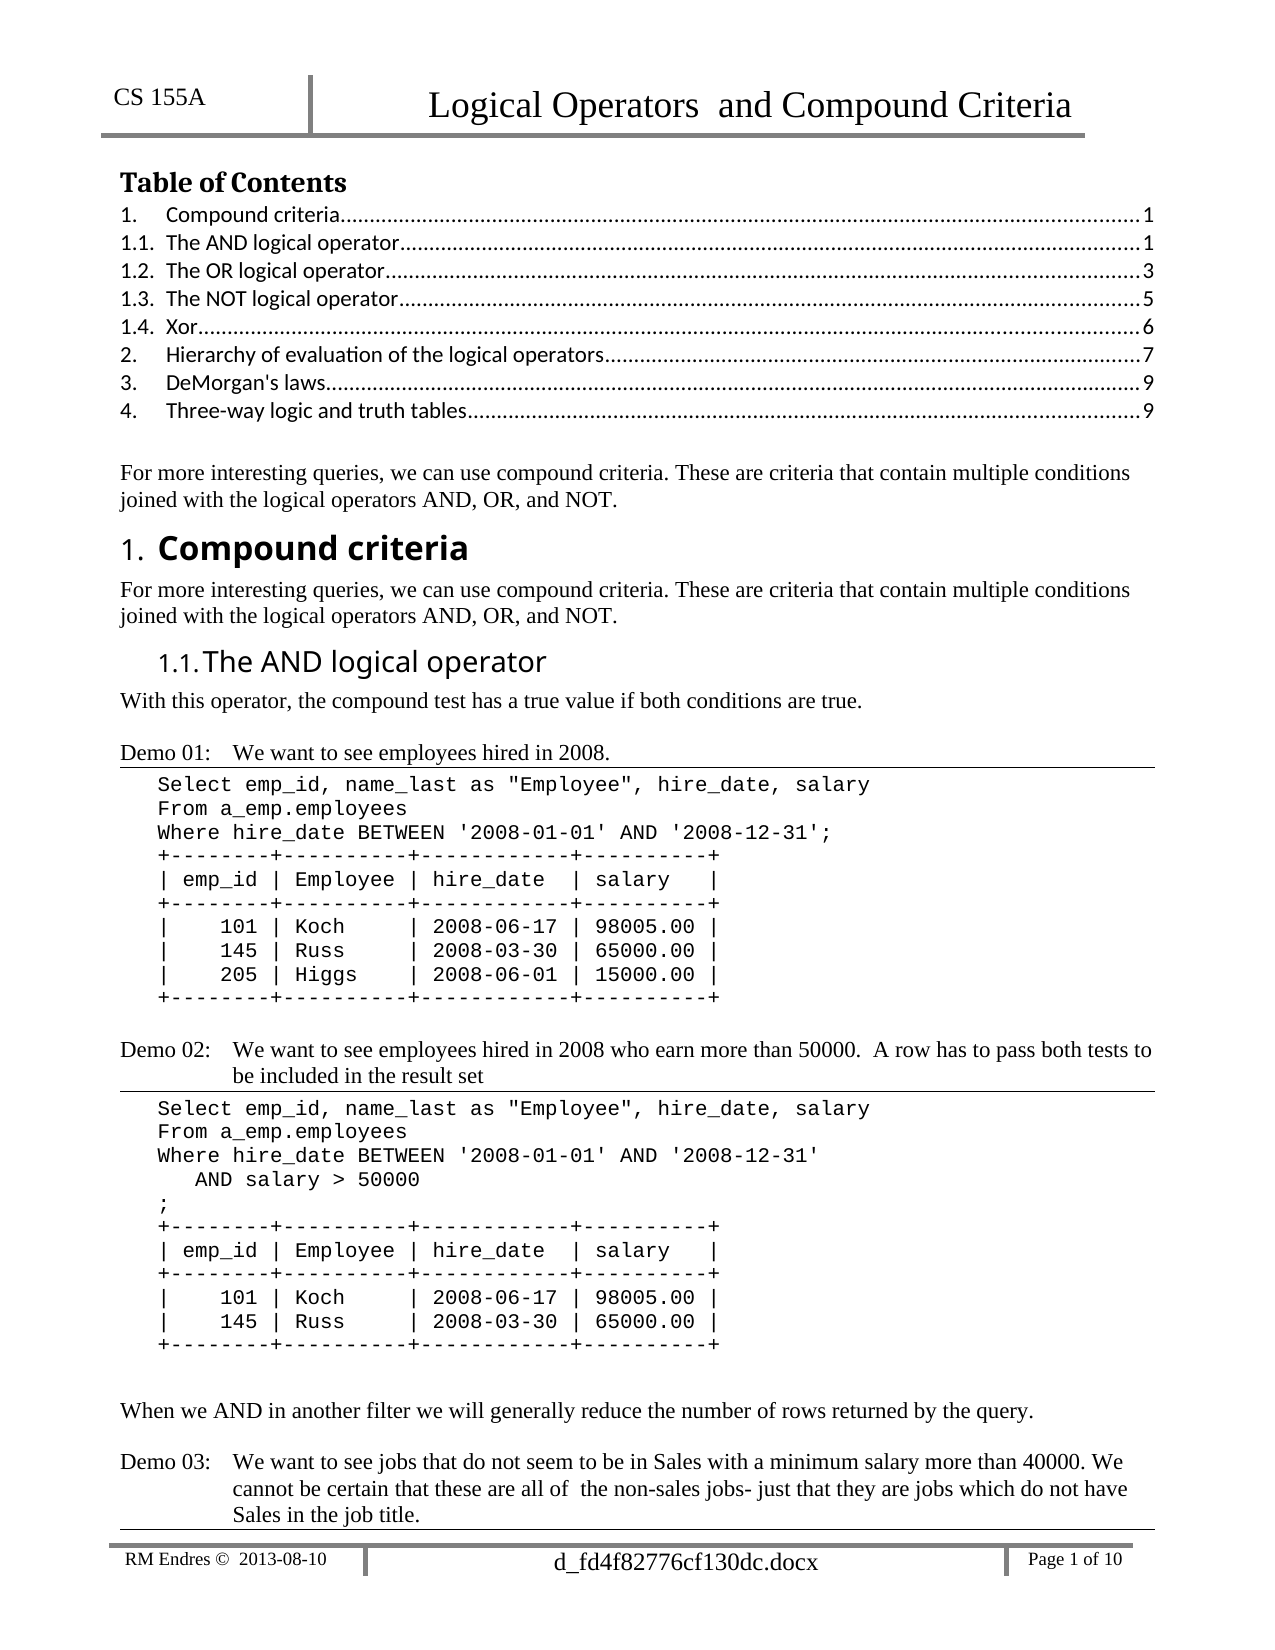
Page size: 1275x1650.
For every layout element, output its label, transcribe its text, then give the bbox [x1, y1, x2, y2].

text With this operator, the compound test has a true value if both conditions are true. [120, 687, 1155, 714]
text AND salary > 50000 [157, 1169, 1155, 1192]
text We want to see employees hired in 2008 who earn more than 50000. A row has to pass both tests to be included in the result set [120, 1036, 1155, 1091]
text | 101 | Koch | 2008-06-17 | 98005.00 | [157, 1287, 1155, 1311]
text We want to see jobs that do not seem to be in Sales with a minimum salary more than 40000. We cannot be certain that these are all of the non-sales jobs- just that they are jobs which do not have Sales in the job title. [120, 1448, 1155, 1529]
text | emp_id | Employee | hire_date | salary | [157, 1240, 1155, 1263]
text +--------+----------+------------+----------+ [157, 987, 1155, 1011]
text +--------+----------+------------+----------+ [157, 893, 1155, 916]
text The AND logical operator [157, 641, 1155, 681]
text | 101 | Koch | 2008-06-17 | 98005.00 | [157, 916, 1155, 940]
text When we AND in another filter we will generally reduce the number of rows returned by the query. [120, 1397, 1155, 1423]
text Select emp_id, name_last as "Employee", hire_date, salary [157, 1098, 1155, 1122]
text Select emp_id, name_last as "Employee", hire_date, salary [157, 774, 1155, 798]
text Where hire_date BETWEEN '2008-01-01' AND '2008-12-31'; [157, 822, 1155, 845]
text For more interesting queries, we can use compound criteria. These are criteria that contain multiple conditions joined with the logical operators AND, OR, and NOT. [120, 576, 1155, 629]
text ; [157, 1192, 1155, 1216]
text +--------+----------+------------+----------+ [157, 845, 1155, 869]
text | 205 | Higgs | 2008-06-01 | 15000.00 | [157, 963, 1155, 987]
text Compound criteria [120, 524, 1155, 570]
text We want to see employees hired in 2008. [120, 739, 1155, 767]
text +--------+----------+------------+----------+ [157, 1216, 1155, 1240]
text | 145 | Russ | 2008-03-30 | 65000.00 | [157, 940, 1155, 963]
text +--------+----------+------------+----------+ [157, 1334, 1155, 1358]
text From a_emp.employees [157, 798, 1155, 822]
text | 145 | Russ | 2008-03-30 | 65000.00 | [157, 1311, 1155, 1334]
text Where hire_date BETWEEN '2008-01-01' AND '2008-12-31' [157, 1145, 1155, 1169]
text From a_emp.employees [157, 1122, 1155, 1145]
text For more interesting queries, we can use compound criteria. These are criteria that contain multiple conditions joined with the logical operators AND, OR, and NOT. [120, 459, 1155, 512]
text | emp_id | Employee | hire_date | salary | [157, 869, 1155, 893]
text +--------+----------+------------+----------+ [157, 1263, 1155, 1287]
